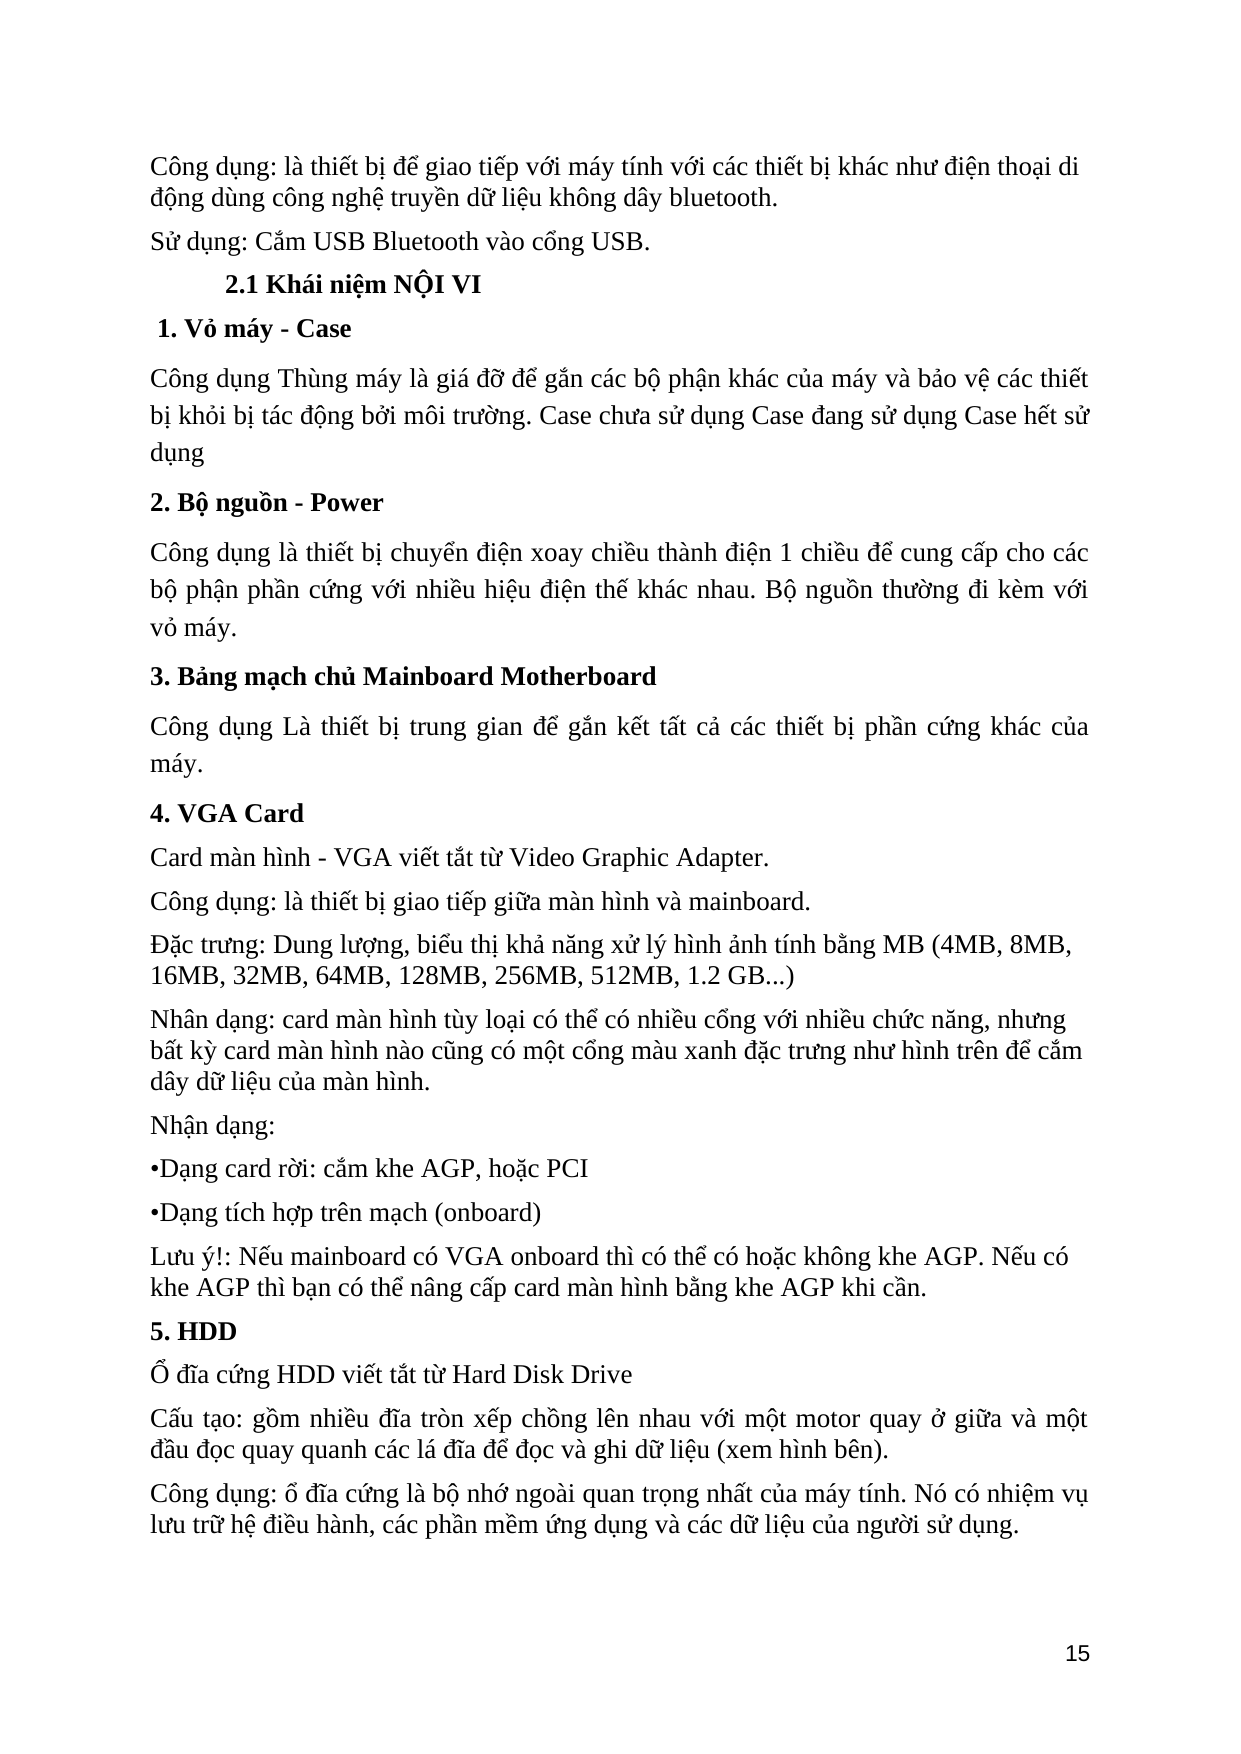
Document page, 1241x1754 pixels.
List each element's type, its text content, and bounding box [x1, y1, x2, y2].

text 4. VGA Card [150, 797, 1090, 828]
text Công dụng: ổ đĩa cứng là bộ nhớ ngoài quan trọng nhất của máy tính. Nó có nhiệm vụ lưu trữ hệ điều hành, các phần mềm ứng dụng và các dữ liệu của người sử dụng. [150, 1477, 1090, 1539]
text 2.1 Khái niệm NỘI VI [225, 268, 1090, 299]
text Nhận dạng: [150, 1109, 1090, 1140]
text Công dụng: là thiết bị giao tiếp giữa màn hình và mainboard. [150, 884, 1090, 916]
text •Dạng card rời: cắm khe AGP, hoặc PCI [150, 1153, 1090, 1184]
text Ổ đĩa cứng HDD viết tắt từ Hard Disk Drive [150, 1358, 1090, 1389]
text 5. HDD [150, 1315, 1090, 1346]
subtitle 3. Bảng mạch chủ Mainboard Motherboard [150, 660, 1090, 692]
subtitle Công dụng Thùng máy là giá đỡ để gắn các bộ phận khác của máy và bảo vệ các thiết bị khỏi bị tác động bởi môi trường. Case chưa sử dụng Case đang sử dụng Case hết sử dụng [150, 362, 1090, 468]
subtitle Công dụng Là thiết bị trung gian để gắn kết tất cả các thiết bị phần cứng khác của máy. [150, 710, 1090, 779]
text Card màn hình - VGA viết tắt từ Video Graphic Adapter. [150, 841, 1090, 872]
subtitle 1. Vỏ máy - Case [150, 312, 1090, 343]
text Công dụng: là thiết bị để giao tiếp với máy tính với các thiết bị khác như điện thoại di động dùng công nghệ truyền dữ liệu không dây bluetooth. [150, 150, 1090, 212]
text Đặc trưng: Dung lượng, biểu thị khả năng xử lý hình ảnh tính bằng MB (4MB, 8MB, 16MB, 32MB, 64MB, 128MB, 256MB, 512MB, 1.2 GB...) [150, 928, 1090, 991]
text •Dạng tích hợp trên mạch (onboard) [150, 1196, 1090, 1227]
text Sử dụng: Cắm USB Bluetooth vào cổng USB. [150, 225, 1090, 256]
subtitle Công dụng là thiết bị chuyển điện xoay chiều thành điện 1 chiều để cung cấp cho các bộ phận phần cứng với nhiều hiệu điện thế khác nhau. Bộ nguồn thường đi kèm với vỏ máy. [150, 536, 1090, 642]
text Nhân dạng: card màn hình tùy loại có thể có nhiều cổng với nhiều chức năng, nhưng bất kỳ card màn hình nào cũng có một cổng màu xanh đặc trưng như hình trên để cắm dây dữ liệu của màn hình. [150, 1003, 1090, 1096]
text Lưu ý!: Nếu mainboard có VGA onboard thì có thể có hoặc không khe AGP. Nếu có khe AGP thì bạn có thể nâng cấp card màn hình bằng khe AGP khi cần. [150, 1240, 1090, 1302]
subtitle 2. Bộ nguồn - Power [150, 486, 1090, 517]
text Cấu tạo: gồm nhiều đĩa tròn xếp chồng lên nhau với một motor quay ở giữa và một đầu đọc quay quanh các lá đĩa để đọc và ghi dữ liệu (xem hình bên). [150, 1402, 1090, 1464]
